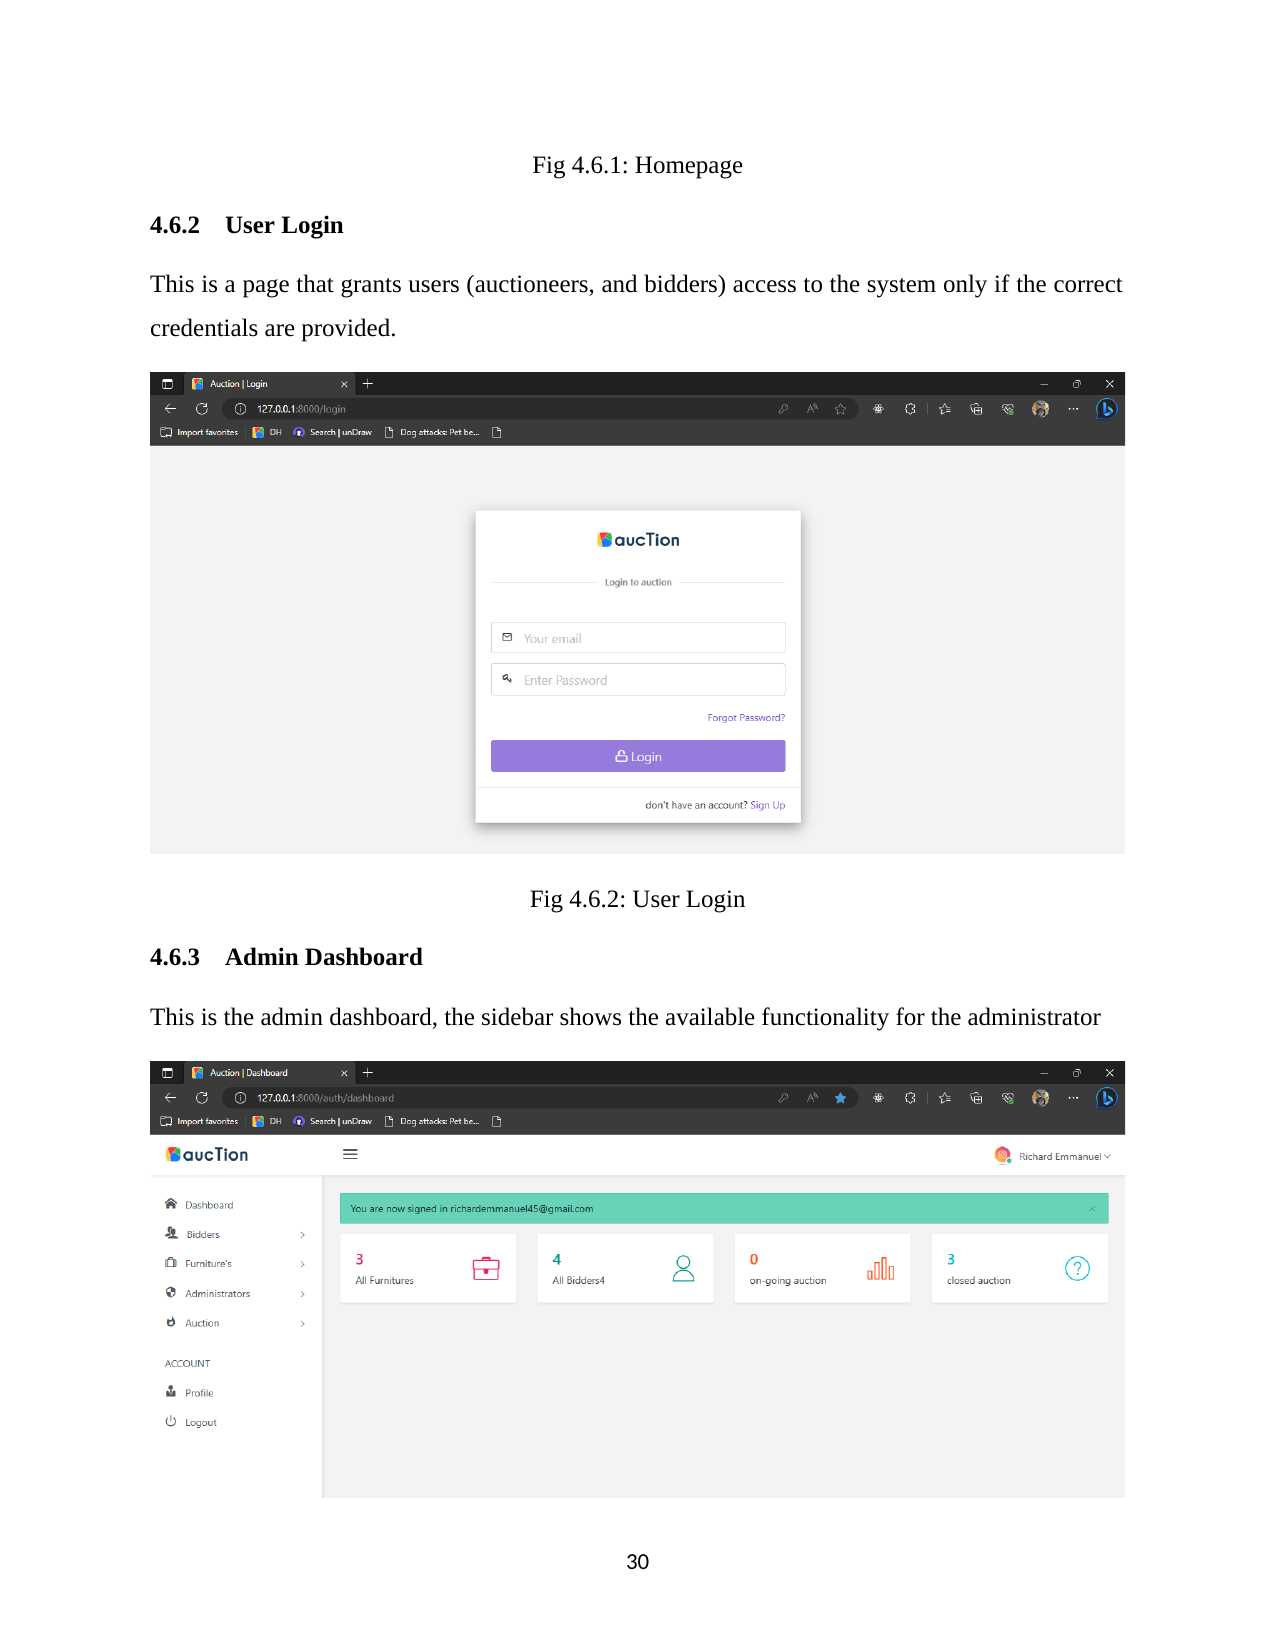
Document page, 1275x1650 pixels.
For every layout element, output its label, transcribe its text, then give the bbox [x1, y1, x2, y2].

text This is the admin dashboard, the sidebar shows the available functionality for the administrator [150, 1002, 1125, 1030]
picture [150, 372, 1125, 854]
text 4.6.2 User Login [150, 210, 1125, 238]
text 4.6.3 Admin Dashboard [150, 942, 1125, 971]
text Fig 4.6.2: User Login [150, 884, 1125, 913]
text This is a page that grants users (auctioneers, and bidders) access to the system only if the correct credentials are provided. [150, 269, 1125, 341]
text Fig 4.6.1: Homepage [150, 150, 1125, 179]
picture [150, 1061, 1125, 1498]
